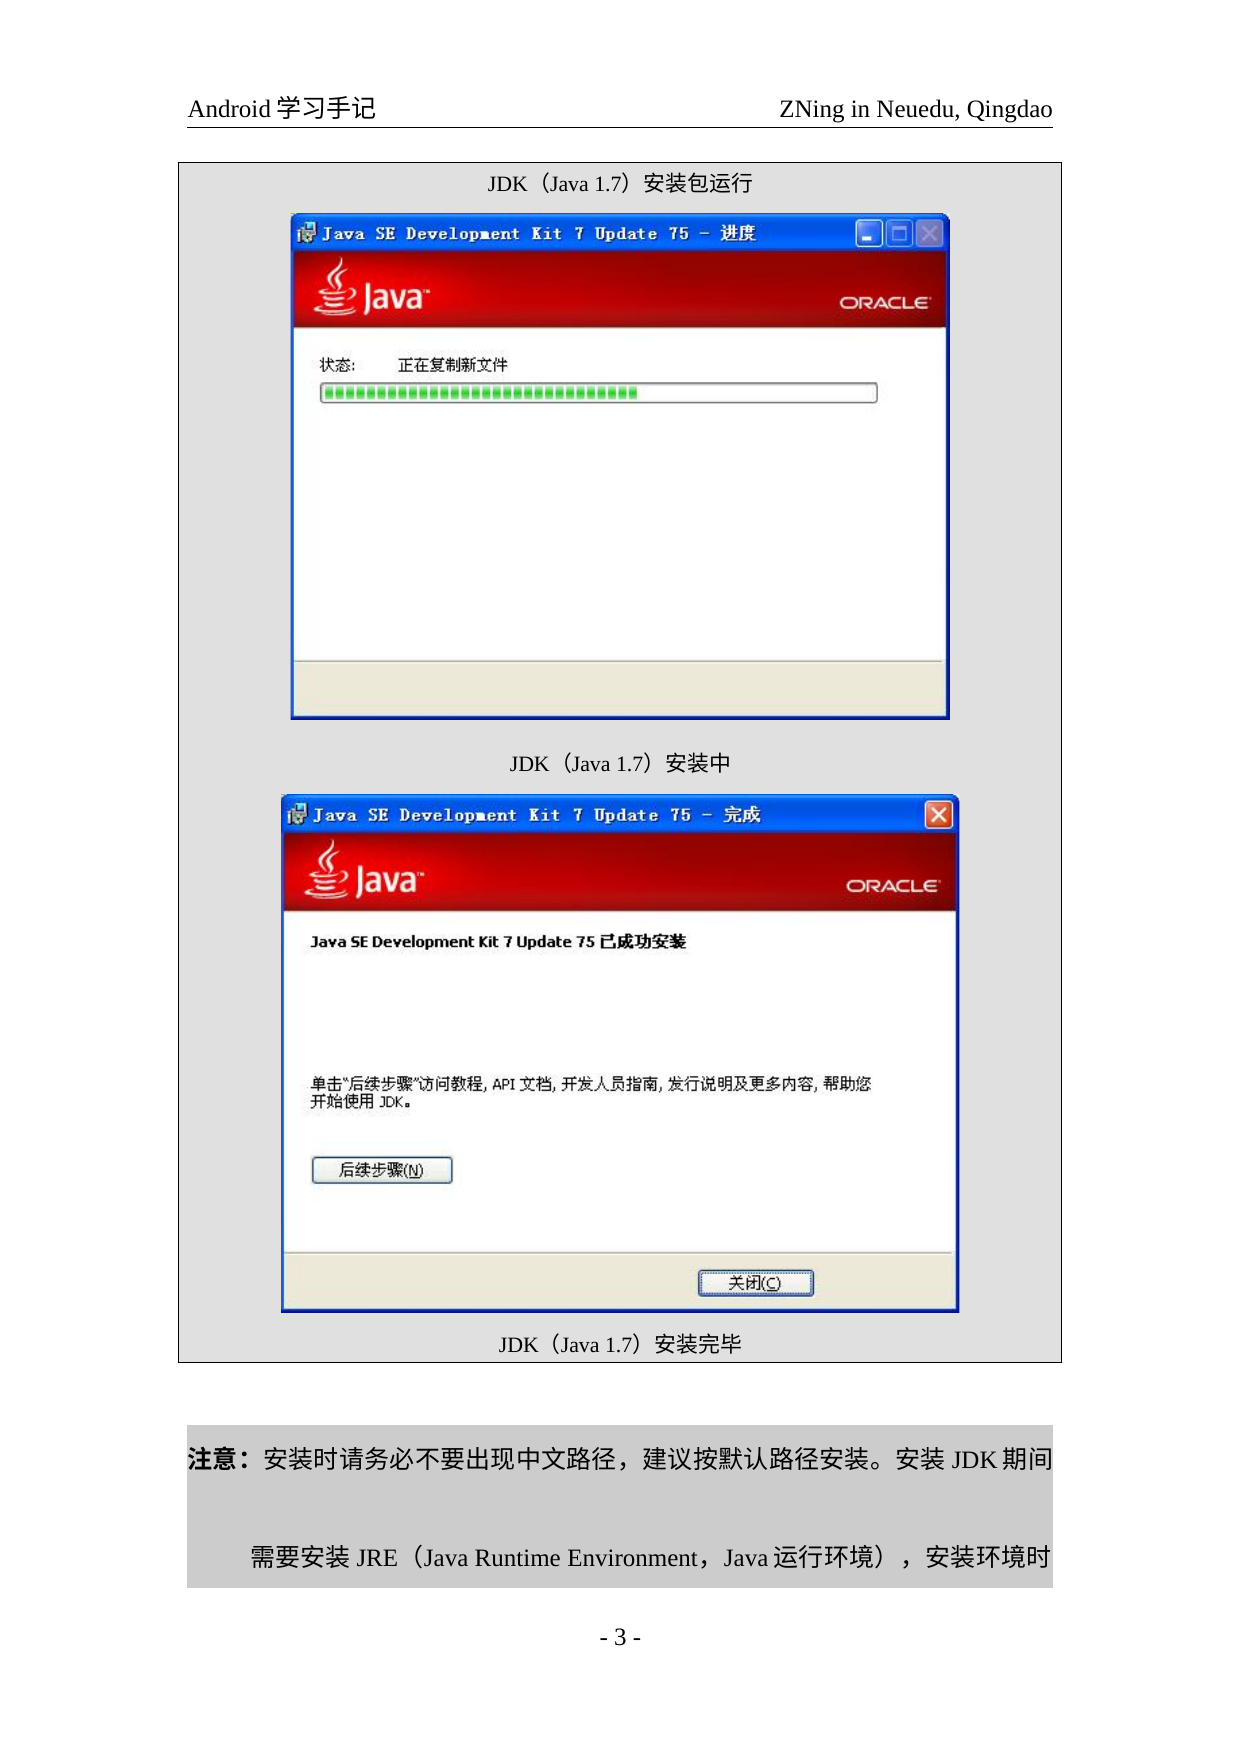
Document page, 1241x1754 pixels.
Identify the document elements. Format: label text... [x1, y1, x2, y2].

text JDK（Java 1.7）安装完毕 [179, 1324, 1061, 1362]
text JDK（Java 1.7）安装包运行 [179, 163, 1061, 198]
picture [290, 213, 950, 720]
text JDK（Java 1.7）安装中 [179, 743, 1061, 778]
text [187, 1425, 1053, 1588]
picture [281, 794, 960, 1313]
